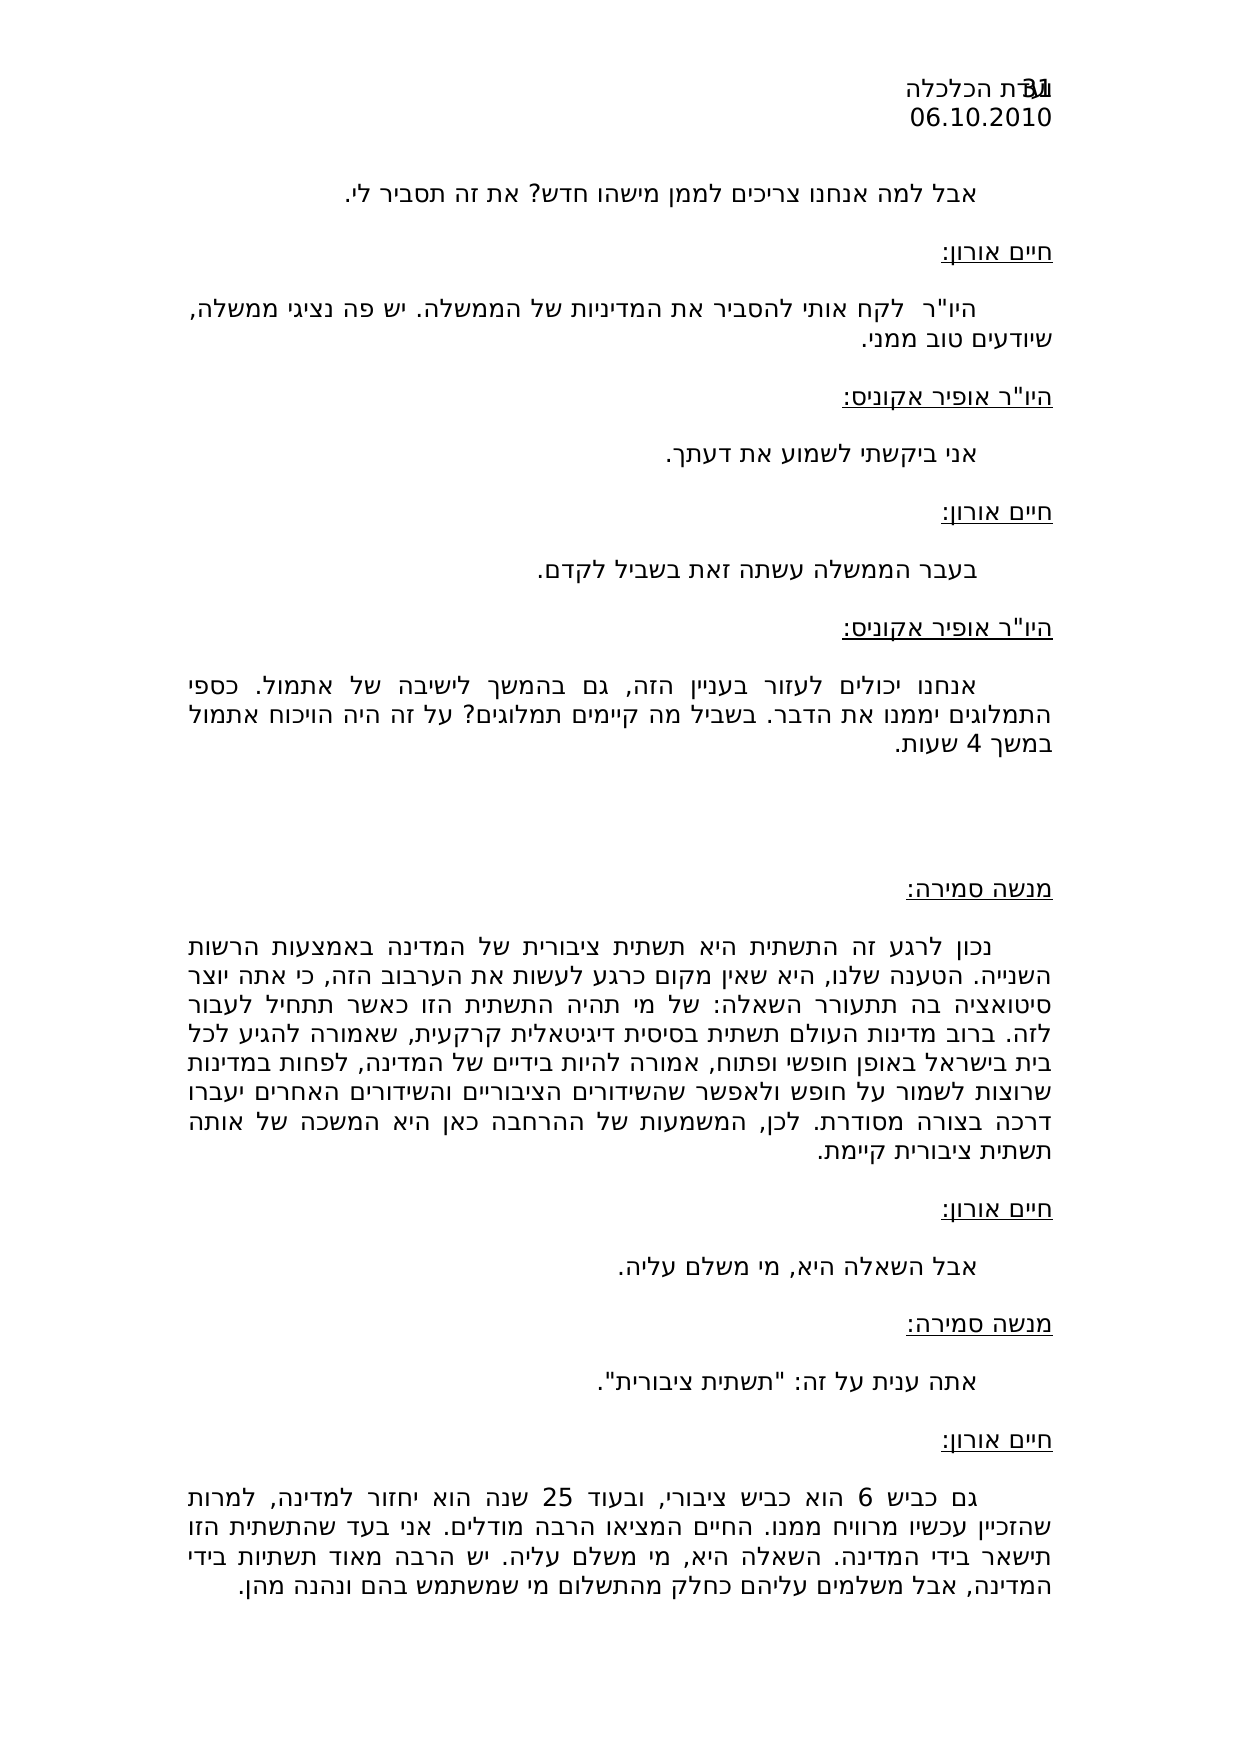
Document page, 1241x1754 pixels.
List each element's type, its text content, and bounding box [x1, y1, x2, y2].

text בעבר הממשלה עשתה זאת בשביל לקדם. [187, 555, 1053, 584]
text גם כביש 6 הוא כביש ציבורי, ובעוד 25 שנה הוא יחזור למדינה, למרות שהזכיין עכשיו מרוויח ממנו. החיים המציאו הרבה מודלים. אני בעד שהתשתית הזו תישאר בידי המדינה. השאלה היא, מי משלם עליה. יש הרבה מאוד תשתיות בידי המדינה, אבל משלמים עליהם כחלק מהתשלום מי שמשתמש בהם ונהנה מהן. [187, 1483, 1053, 1600]
text חיים אורון: [187, 1194, 1053, 1223]
text אנחנו יכולים לעזור בעניין הזה, גם בהמשך לישיבה של אתמול. כספי התמלוגים יממנו את הדבר. בשביל מה קיימים תמלוגים? על זה היה הויכוח אתמול במשך 4 שעות. [187, 671, 1053, 759]
text היו"ר אופיר אקוניס: [187, 613, 1053, 642]
text חיים אורון: [187, 1425, 1053, 1454]
text אבל למה אנחנו צריכים לממן מישהו חדש? את זה תסביר לי. [187, 179, 1053, 208]
text אתה ענית על זה: "תשתית ציבורית". [187, 1367, 1053, 1397]
text חיים אורון: [187, 237, 1053, 266]
text אני ביקשתי לשמוע את דעתך. [187, 439, 1053, 469]
text אבל השאלה היא, מי משלם עליה. [187, 1252, 1053, 1281]
text היו"ר אופיר אקוניס: [187, 382, 1053, 411]
text מנשה סמירה: [187, 1309, 1053, 1339]
text חיים אורון: [187, 497, 1053, 527]
text היו"ר לקח אותי להסביר את המדיניות של הממשלה. יש פה נציגי ממשלה, שיודעים טוב ממני. [187, 294, 1053, 353]
text מנשה סמירה: [187, 874, 1053, 903]
text נכון לרגע זה התשתית היא תשתית ציבורית של המדינה באמצעות הרשות השנייה. הטענה שלנו, היא שאין מקום כרגע לעשות את הערבוב הזה, כי אתה יוצר סיטואציה בה תתעורר השאלה: של מי תהיה התשתית הזו כאשר תתחיל לעבור לזה. ברוב מדינות העולם תשתית בסיסית דיגיטאלית קרקעית, שאמורה להגיע לכל בית בישראל באופן חופשי ופתוח, אמורה להיות בידיים של המדינה, לפחות במדינות שרוצות לשמור על חופש ולאפשר שהשידורים הציבוריים והשידורים האחרים יעברו דרכה בצורה מסודרת. לכן, המשמעות של ההרחבה כאן היא המשכה של אותה תשתית ציבורית קיימת. [187, 932, 1053, 1165]
